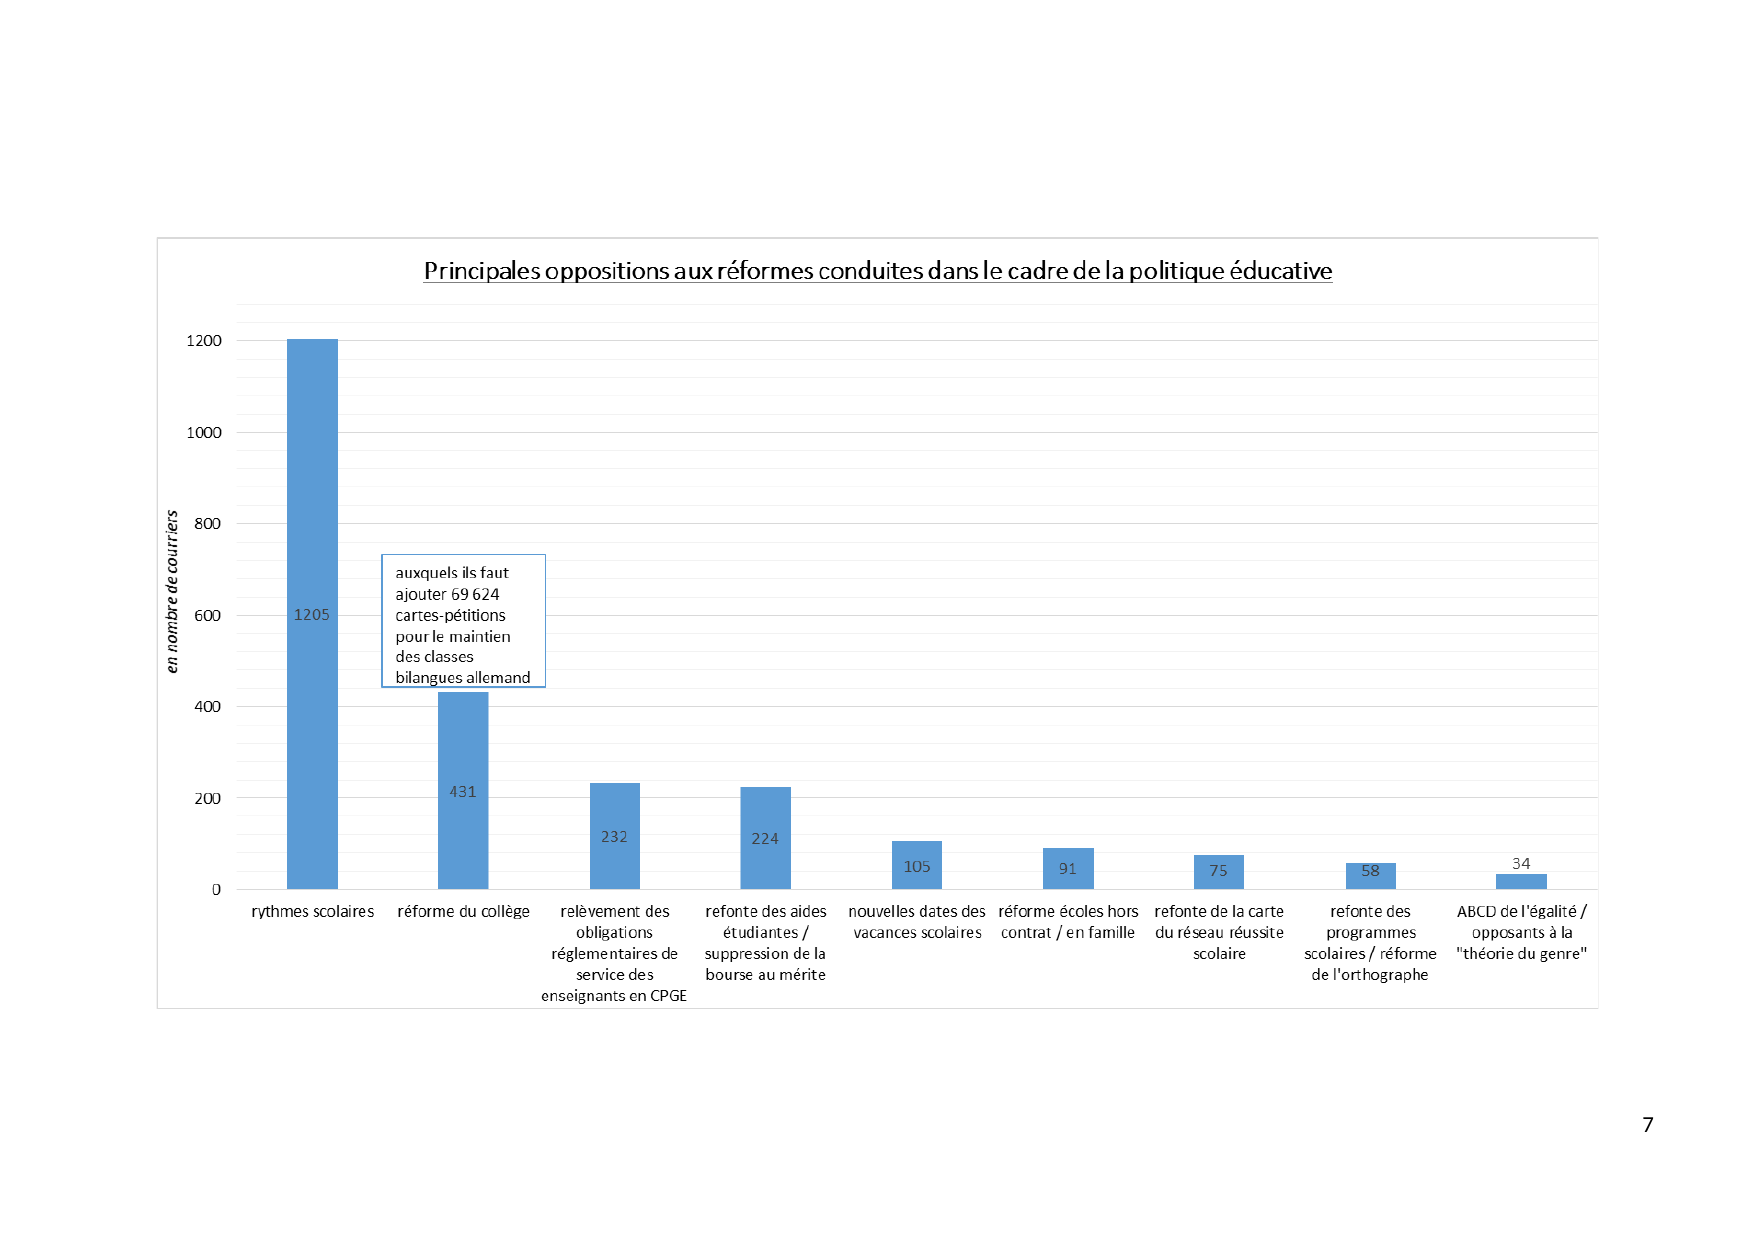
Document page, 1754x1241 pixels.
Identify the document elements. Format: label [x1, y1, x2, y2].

picture [156, 237, 1599, 1009]
